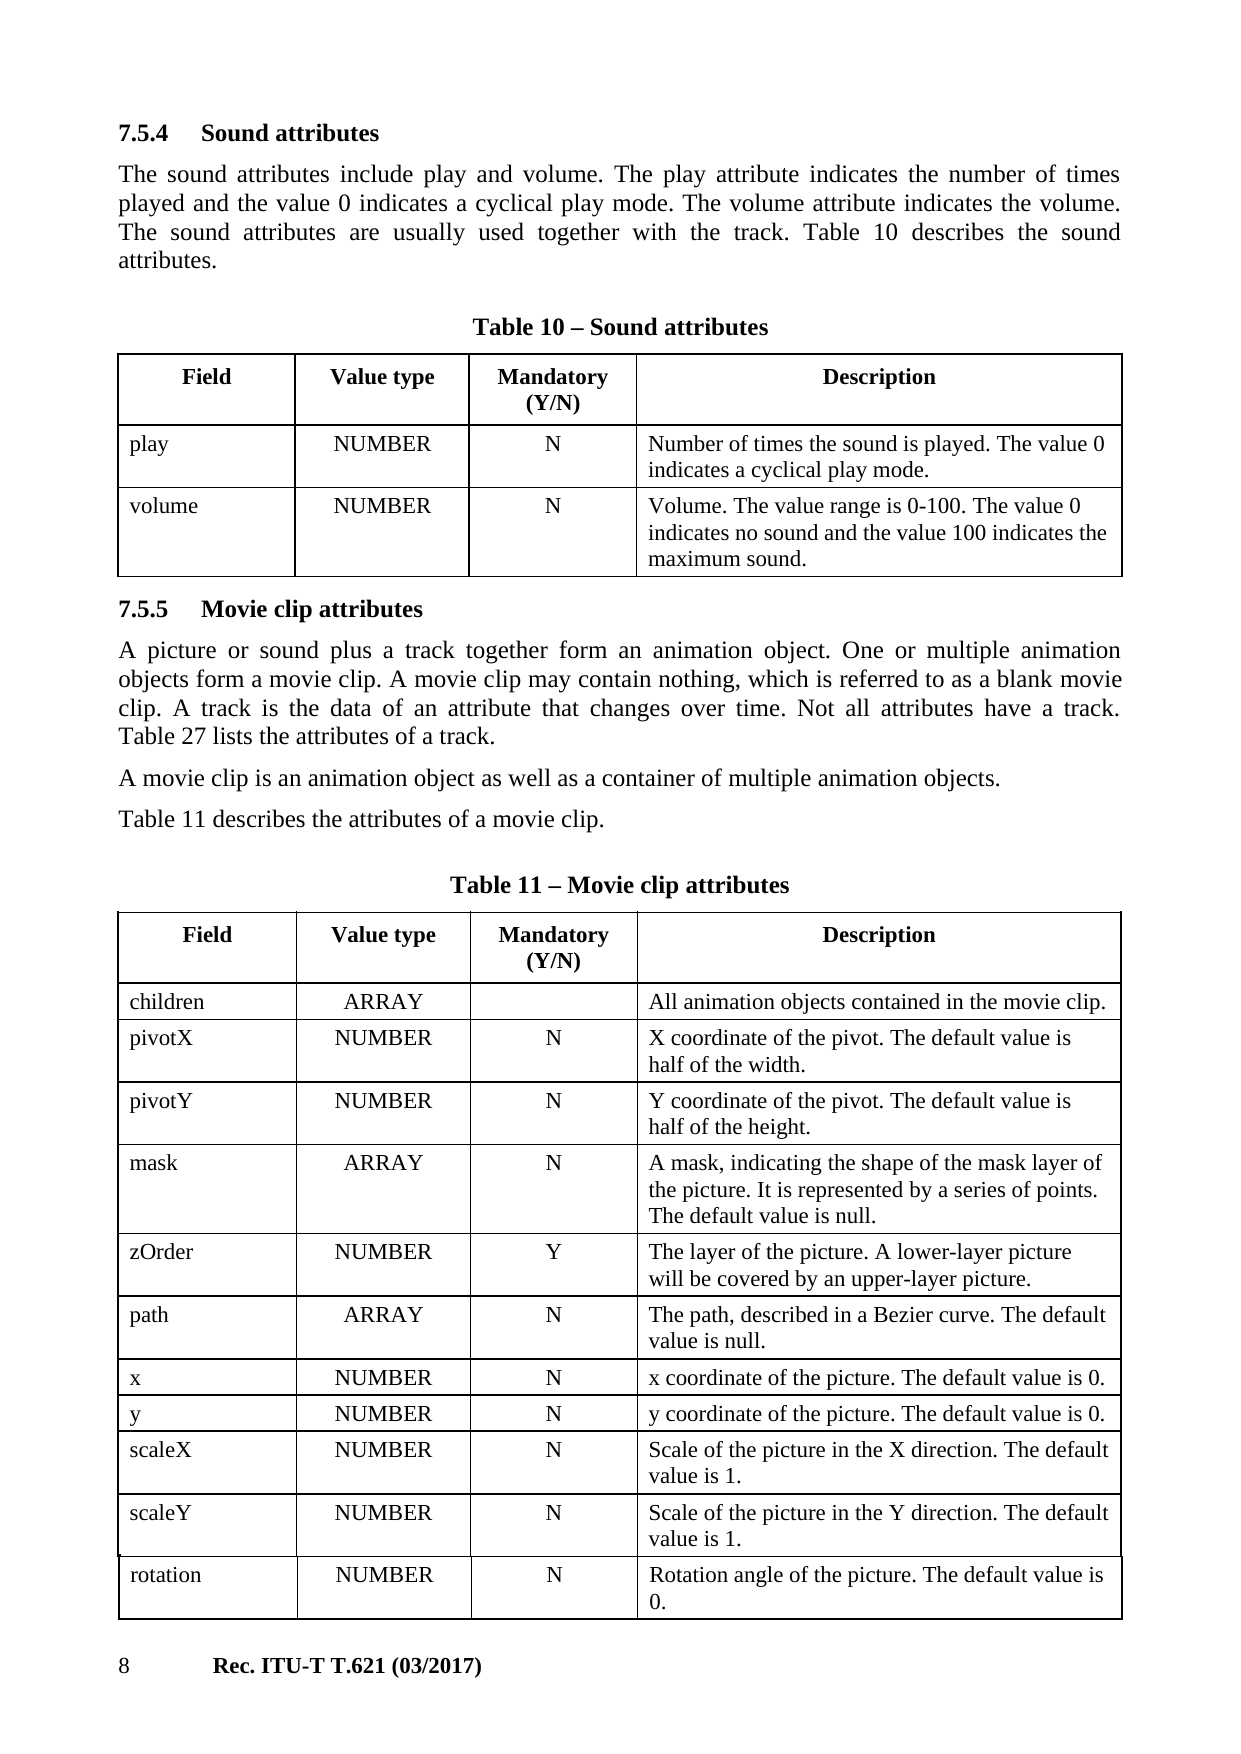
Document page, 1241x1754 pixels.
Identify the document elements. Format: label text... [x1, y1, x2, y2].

table_cell Scale of the picture in the Y direction. The default value is 1. [638, 1495, 1120, 1556]
table_cell Number of times the sound is played. The value 0 indicates a cyclical play mode. [637, 426, 1121, 487]
subtitle 7.5.5 Movie clip attributes [118, 594, 1122, 623]
table_cell Y coordinate of the pivot. The default value is half of the height. [638, 1083, 1120, 1144]
table_cell Mandatory (Y/N) [471, 913, 637, 982]
table_cell X coordinate of the pivot. The default value is half of the width. [638, 1020, 1120, 1081]
table_cell Description [638, 913, 1120, 982]
table_cell children [119, 984, 296, 1018]
table_cell ARRAY [297, 984, 470, 1018]
table_cell N [471, 1020, 637, 1081]
table_cell N [472, 1557, 637, 1618]
table_cell x [119, 1360, 296, 1394]
table_cell A mask, indicating the shape of the mask layer of the picture. It is represented by a series of points. The default value is null. [638, 1145, 1120, 1233]
table_cell N [471, 1145, 637, 1233]
table_cell N [471, 1360, 637, 1394]
table_cell Value type [297, 913, 470, 982]
table_cell NUMBER [296, 488, 468, 576]
table_cell NUMBER [297, 1495, 470, 1556]
table_cell [471, 984, 637, 1018]
table_cell N [471, 1495, 637, 1556]
table_cell path [119, 1297, 296, 1358]
table_cell scaleX [119, 1432, 296, 1493]
table_header Value type [296, 355, 468, 424]
table_cell pivotX [119, 1020, 296, 1081]
table_cell rotation [120, 1557, 297, 1618]
table_cell x coordinate of the picture. The default value is 0. [638, 1360, 1120, 1394]
table_cell N [471, 1432, 637, 1493]
table_cell All animation objects contained in the movie clip. [638, 984, 1120, 1018]
table_cell ARRAY [297, 1297, 470, 1358]
table_cell NUMBER [297, 1360, 470, 1394]
table_cell Y [471, 1234, 637, 1295]
table_cell N [471, 1396, 637, 1430]
table_cell NUMBER [297, 1432, 470, 1493]
table_cell NUMBER [297, 1234, 470, 1295]
table_cell The path, described in a Bezier curve. The default value is null. [638, 1297, 1120, 1358]
table_cell N [470, 488, 636, 576]
table_cell NUMBER [297, 1083, 470, 1144]
table_cell Volume. The value range is 0-100. The value 0 indicates no sound and the value 100 indicates the maximum sound. [637, 488, 1121, 576]
table_cell Scale of the picture in the X direction. The default value is 1. [638, 1432, 1120, 1493]
table_cell Rotation angle of the picture. The default value is 0. [638, 1557, 1121, 1618]
table_header Mandatory (Y/N) [470, 355, 636, 424]
table_header Table 11 – Movie clip attributes [118, 833, 1121, 911]
subtitle 7.5.4 Sound attributes [118, 118, 1122, 147]
table_cell play [119, 426, 294, 487]
text The sound attributes include play and volume. The play attribute indicates the number of times played and the value 0 indicates a cyclical play mode. The volume attribute indicates the volume. The sound attributes are usually used together with the track. Table 10 describes the sound attributes. [118, 159, 1122, 274]
table_cell NUMBER [298, 1557, 471, 1618]
table_cell N [471, 1083, 637, 1144]
table_cell pivotY [119, 1083, 296, 1144]
table_cell volume [119, 488, 294, 576]
table_cell zOrder [119, 1234, 296, 1295]
table_header Field [119, 355, 294, 424]
table_cell The layer of the picture. A lower-layer picture will be covered by an upper-layer picture. [638, 1234, 1120, 1295]
text A movie clip is an animation object as well as a container of multiple animation objects. [118, 763, 1122, 791]
table_cell N [471, 1297, 637, 1358]
table_cell ARRAY [297, 1145, 470, 1233]
table_cell NUMBER [297, 1020, 470, 1081]
text A picture or sound plus a track together form an animation object. One or multiple animation objects form a movie clip. A movie clip may contain nothing, which is referred to as a blank movie clip. A track is the data of an attribute that changes over time. Not all attributes have a track. Table 27 lists the attributes of a track. [118, 635, 1122, 750]
table_cell N [470, 426, 636, 487]
table_cell y coordinate of the picture. The default value is 0. [638, 1396, 1120, 1430]
text Table 11 describes the attributes of a movie clip. [118, 804, 1122, 833]
table_cell mask [119, 1145, 296, 1233]
table_cell NUMBER [297, 1396, 470, 1430]
table_cell Field [119, 913, 296, 982]
title Table 10 – Sound attributes [118, 312, 1122, 341]
table_cell NUMBER [296, 426, 468, 487]
table_cell scaleY [119, 1495, 296, 1556]
table_cell y [119, 1396, 296, 1430]
table_header Description [637, 355, 1121, 424]
